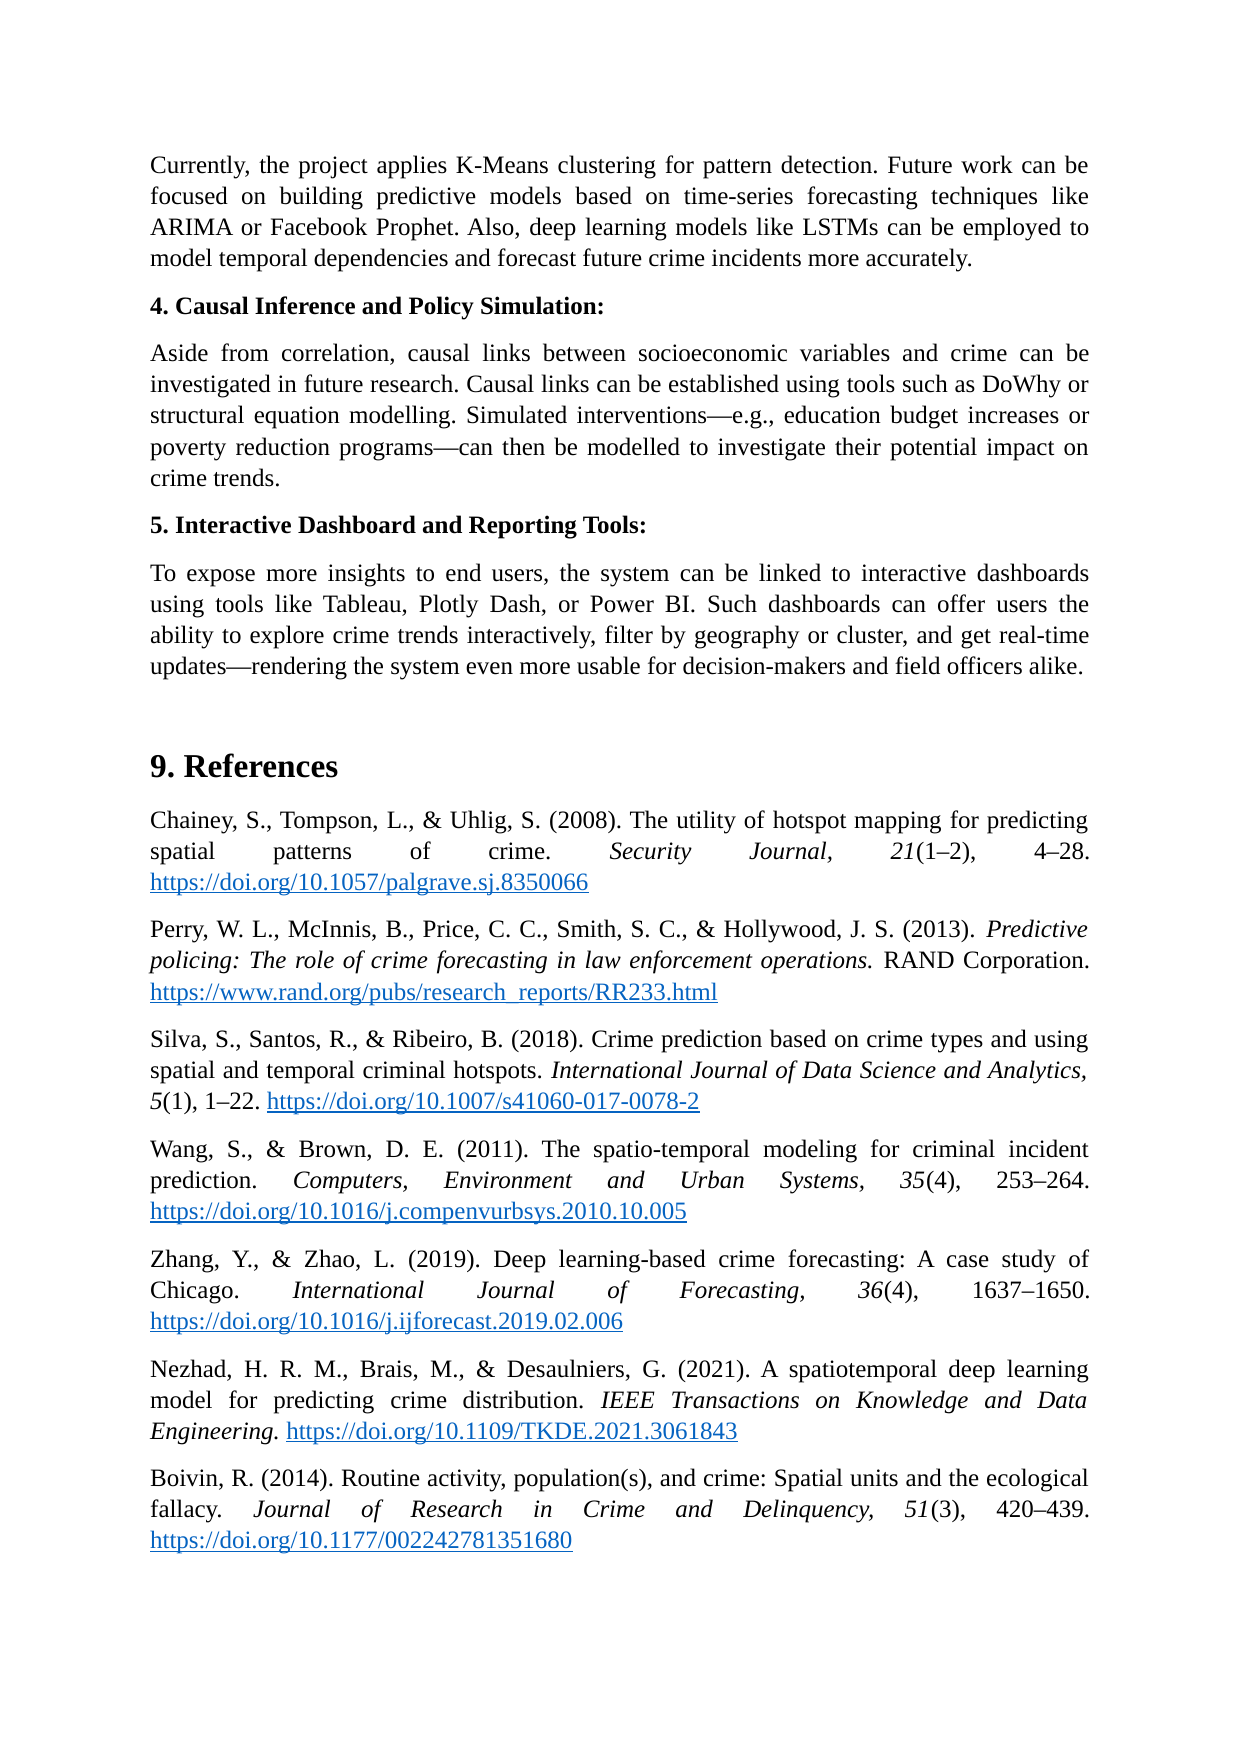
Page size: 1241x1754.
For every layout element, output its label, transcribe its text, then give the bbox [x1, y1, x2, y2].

text 4. Causal Inference and Policy Simulation: [150, 291, 1090, 319]
text Currently, the project applies K-Means clustering for pattern detection. Future work can be focused on building predictive models based on time-series forecasting techniques like ARIMA or Facebook Prophet. Also, deep learning models like LSTMs can be employed to model temporal dependencies and forecast future crime incidents more accurately. [150, 150, 1090, 272]
text Aside from correlation, causal links between socioeconomic variables and crime can be investigated in future research. Causal links can be established using tools such as DoWhy or structural equation modelling. Simulated interventions—e.g., education budget increases or poverty reduction programs—can then be modelled to investigate their potential impact on crime trends. [150, 338, 1090, 491]
text Silva, S., Santos, R., & Ribeiro, B. (2018). Crime prediction based on crime types and using spatial and temporal criminal hotspots. International Journal of Data Science and Analytics, 5(1), 1–22. https://doi.org/10.1007/s41060-017-0078-2 [150, 1024, 1090, 1115]
text Zhang, Y., & Zhao, L. (2019). Deep learning-based crime forecasting: A case study of Chicago. International Journal of Forecasting, 36(4), 1637–1650. https://doi.org/10.1016/j.ijforecast.2019.02.006 [150, 1244, 1090, 1335]
text 9. References [150, 747, 1090, 785]
text 5. Interactive Dashboard and Reporting Tools: [150, 510, 1090, 539]
text Chainey, S., Tompson, L., & Uhlig, S. (2008). The utility of hotspot mapping for predicting spatial patterns of crime. Security Journal, 21(1–2), 4–28. https://doi.org/10.1057/palgrave.sj.8350066 [150, 805, 1090, 896]
text Perry, W. L., McInnis, B., Price, C. C., Smith, S. C., & Hollywood, J. S. (2013). Predictive policing: The role of crime forecasting in law enforcement operations. RAND Corporation. https://www.rand.org/pubs/research_reports/RR233.html [150, 914, 1090, 1005]
text Nezhad, H. R. M., Brais, M., & Desaulniers, G. (2021). A spatiotemporal deep learning model for predicting crime distribution. IEEE Transactions on Knowledge and Data Engineering. https://doi.org/10.1109/TKDE.2021.3061843 [150, 1354, 1090, 1444]
text Wang, S., & Brown, D. E. (2011). The spatio-temporal modeling for criminal incident prediction. Computers, Environment and Urban Systems, 35(4), 253–264. https://doi.org/10.1016/j.compenvurbsys.2010.10.005 [150, 1134, 1090, 1225]
text Boivin, R. (2014). Routine activity, population(s), and crime: Spatial units and the ecological fallacy. Journal of Research in Crime and Delinquency, 51(3), 420–439. https://doi.org/10.1177/002242781351680 [150, 1463, 1090, 1554]
text To expose more insights to end users, the system can be linked to interactive dashboards using tools like Tableau, Plotly Dash, or Power BI. Such dashboards can offer users the ability to explore crime trends interactively, filter by geography or cluster, and get real-time updates—rendering the system even more usable for decision-makers and field officers alike. [150, 558, 1090, 680]
